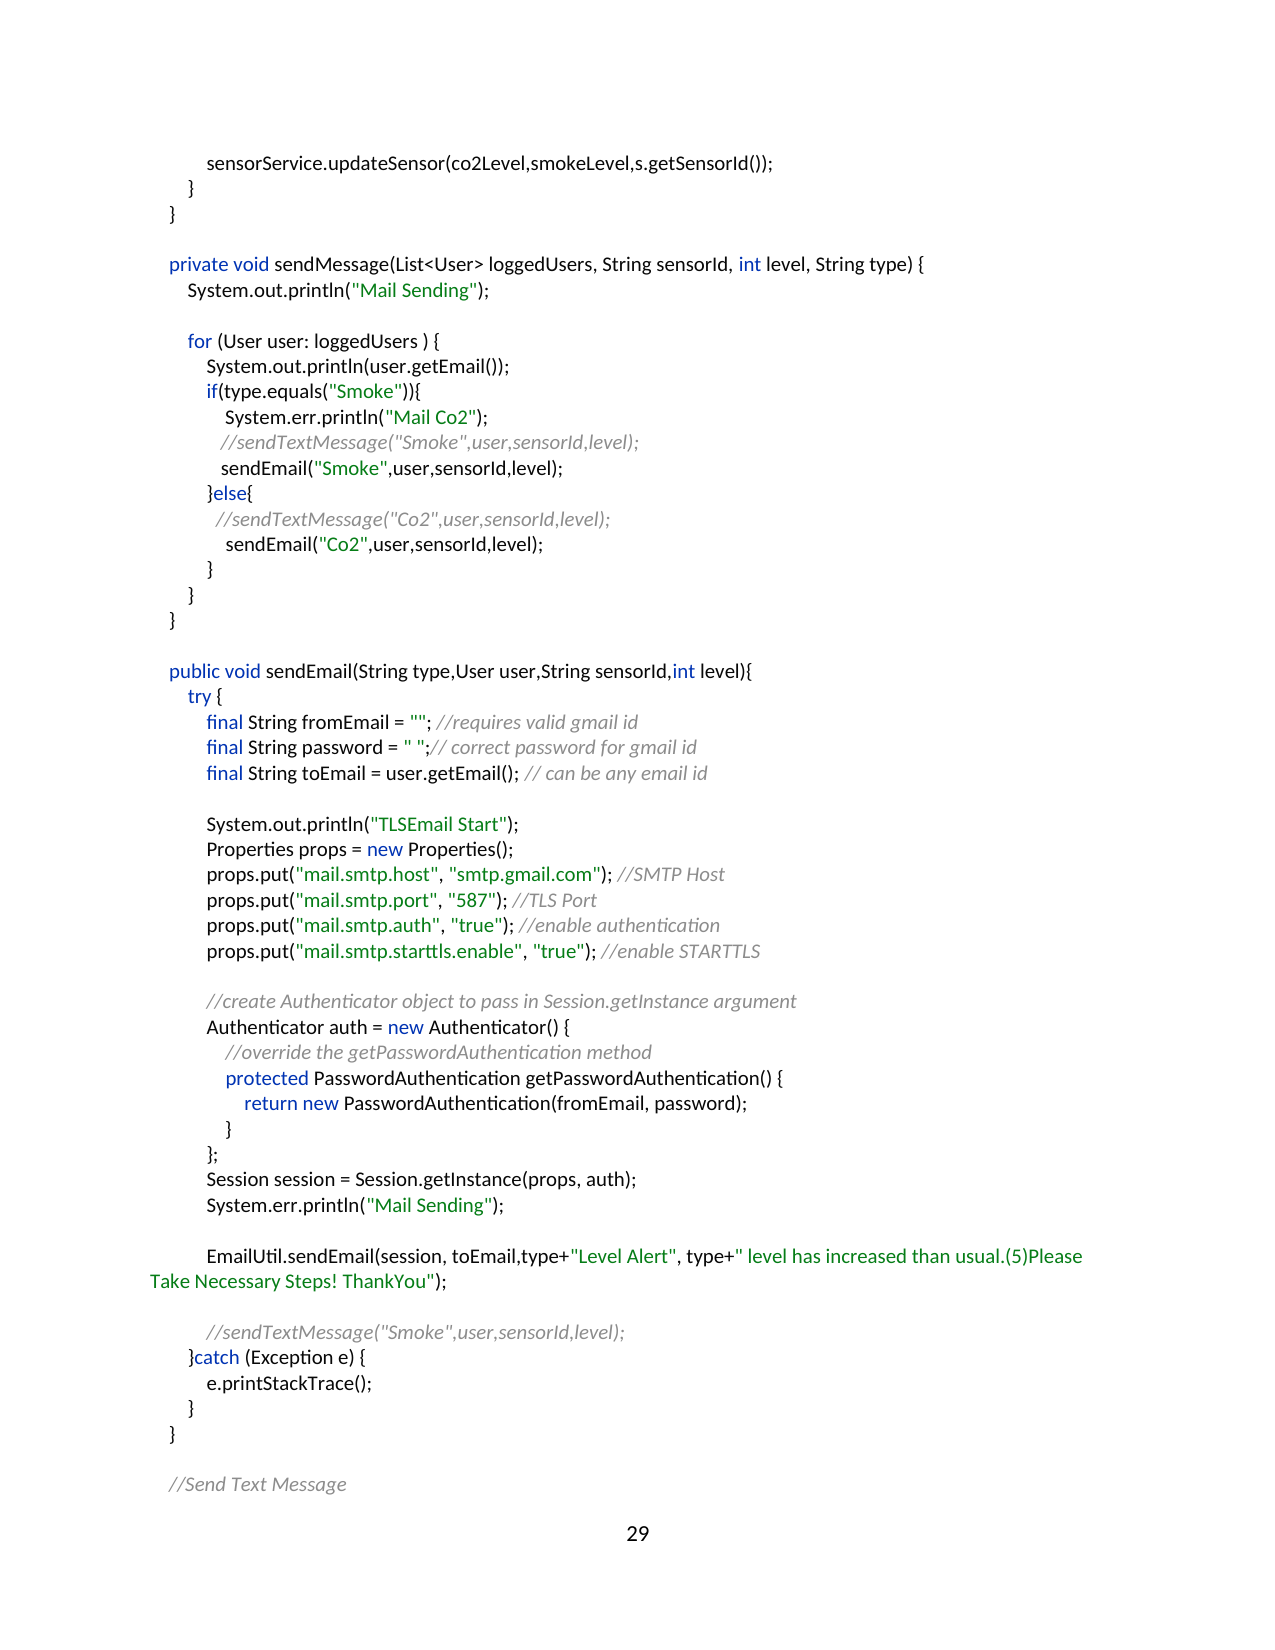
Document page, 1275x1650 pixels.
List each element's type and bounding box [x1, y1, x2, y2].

text [150, 150, 1125, 1497]
